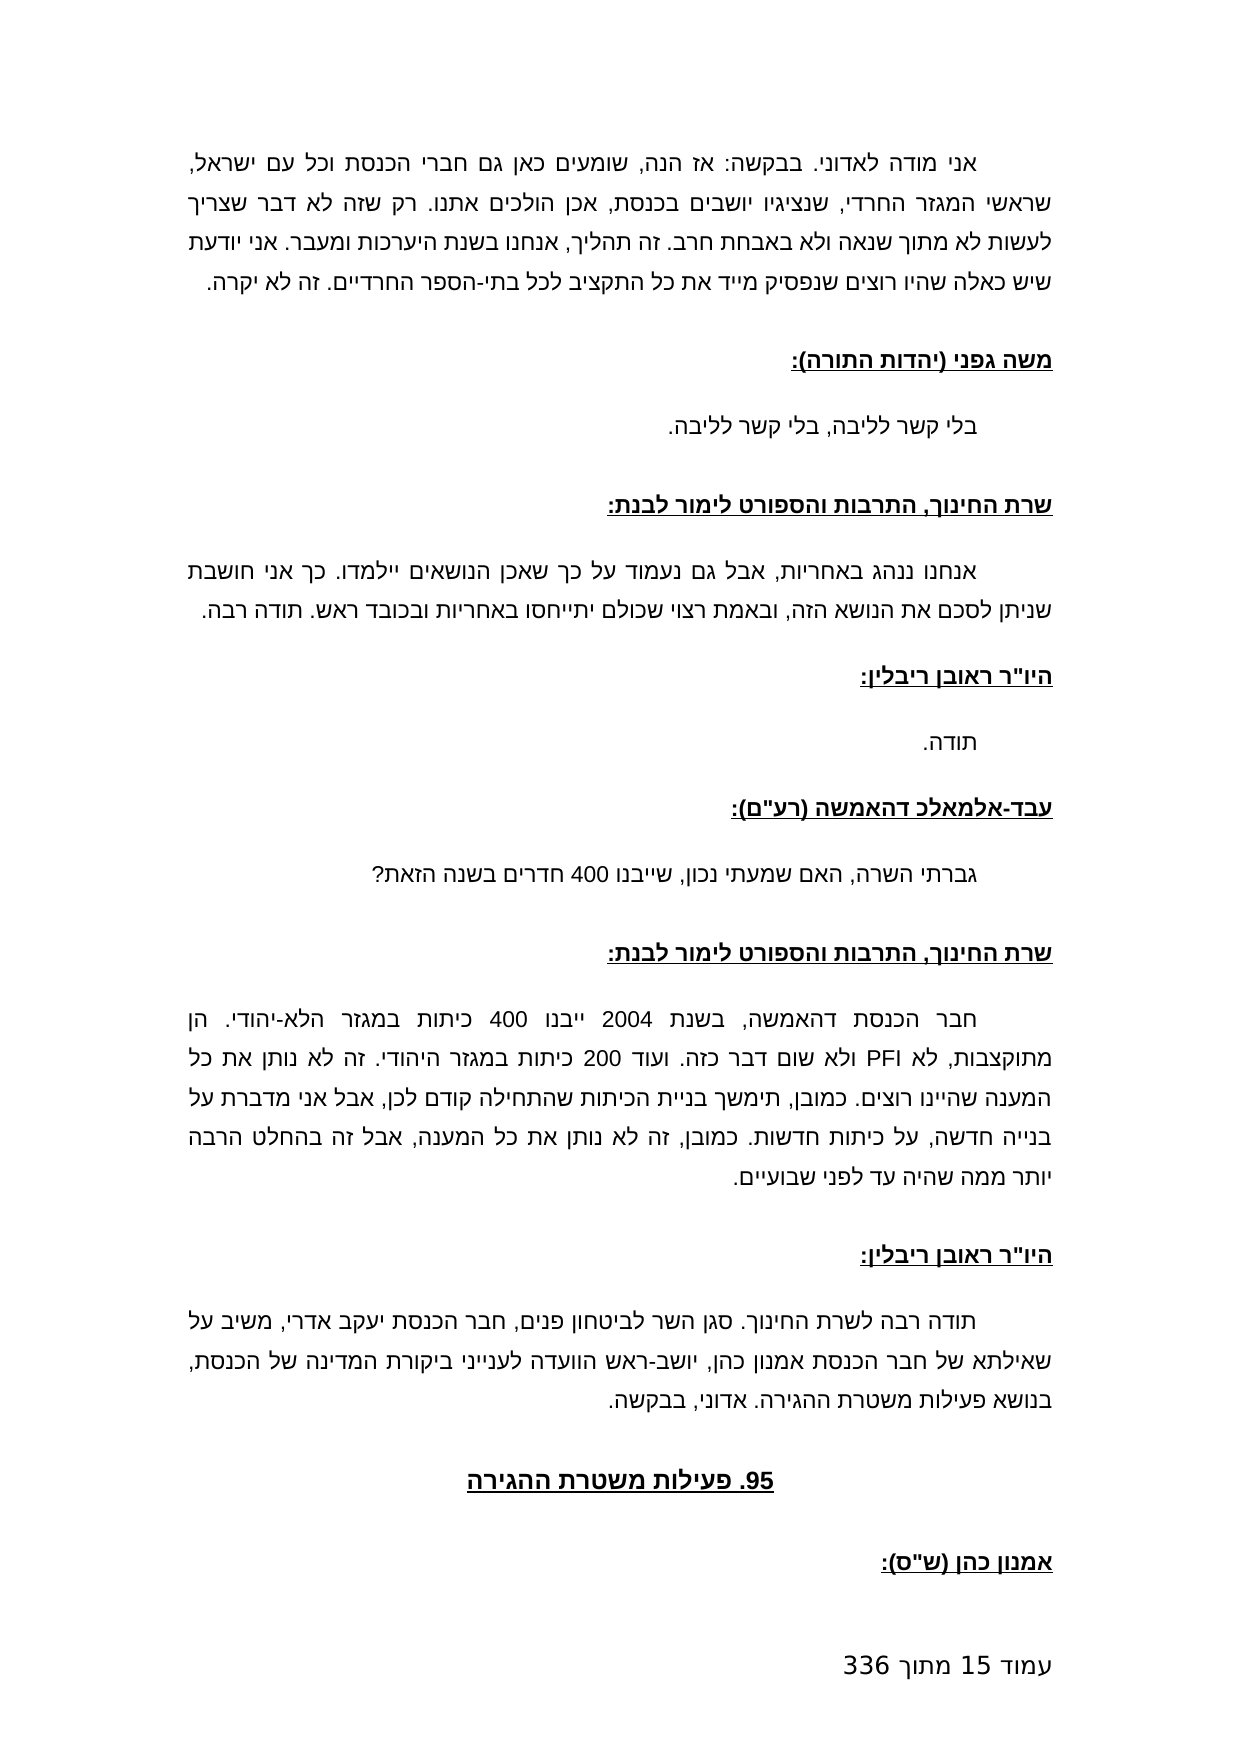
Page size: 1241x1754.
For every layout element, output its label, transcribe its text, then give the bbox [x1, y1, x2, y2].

text אני מודה לאדוני. בבקשה: אז הנה, שומעים כאן גם חברי הכנסת וכל עם ישראל, שראשי המגזר החרדי, שנציגיו יושבים בכנסת, אכן הולכים אתנו. רק שזה לא דבר שצריך לעשות לא מתוך שנאה ולא באבחת חרב. זה תהליך, אנחנו בשנת היערכות ומעבר. אני יודעת שיש כאלה שהיו רוצים שנפסיק מייד את כל התקציב לכל בתי-הספר החרדיים. זה לא יקרה. [187, 150, 1053, 295]
text היו"ר ראובן ריבלין: [187, 1242, 1053, 1269]
text שרת החינוך, התרבות והספורט לימור לבנת: [187, 492, 1053, 518]
text משה גפני (יהדות התורה): [187, 347, 1053, 374]
text תודה. [187, 729, 1053, 756]
text חבר הכנסת דהאמשה, בשנת 2004 ייבנו 400 כיתות במגזר הלא-יהודי. הן מתוקצבות, לא PFI ולא שום דבר כזה. ועוד 200 כיתות במגזר היהודי. זה לא נותן את כל המענה שהיינו רוצים. כמובן, תימשך בניית הכיתות שהתחילה קודם לכן, אבל אני מדברת על בנייה חדשה, על כיתות חדשות. כמובן, זה לא נותן את כל המענה, אבל זה בהחלט הרבה יותר ממה שהיה עד לפני שבועיים. [187, 1006, 1053, 1190]
text עבד-אלמאלכ דהאמשה (רע"ם): [187, 795, 1053, 821]
text אנחנו ננהג באחריות, אבל גם נעמוד על כך שאכן הנושאים יילמדו. כך אני חושבת שניתן לסכם את הנושא הזה, ובאמת רצוי שכולם יתייחסו באחריות ובכובד ראש. תודה רבה. [187, 558, 1053, 624]
text גברתי השרה, האם שמעתי נכון, שייבנו 400 חדרים בשנה הזאת? [187, 861, 1053, 887]
text אמנון כהן (ש"ס): [187, 1549, 1053, 1575]
text בלי קשר לליבה, בלי קשר לליבה. [187, 413, 1053, 439]
text 95. פעילות משטרת ההגירה [187, 1466, 1053, 1495]
text היו"ר ראובן ריבלין: [187, 663, 1053, 690]
text שרת החינוך, התרבות והספורט לימור לבנת: [187, 940, 1053, 966]
text תודה רבה לשרת החינוך. סגן השר לביטחון פנים, חבר הכנסת יעקב אדרי, משיב על שאילתא של חבר הכנסת אמנון כהן, יושב-ראש הוועדה לענייני ביקורת המדינה של הכנסת, בנושא פעילות משטרת ההגירה. אדוני, בבקשה. [187, 1308, 1053, 1414]
